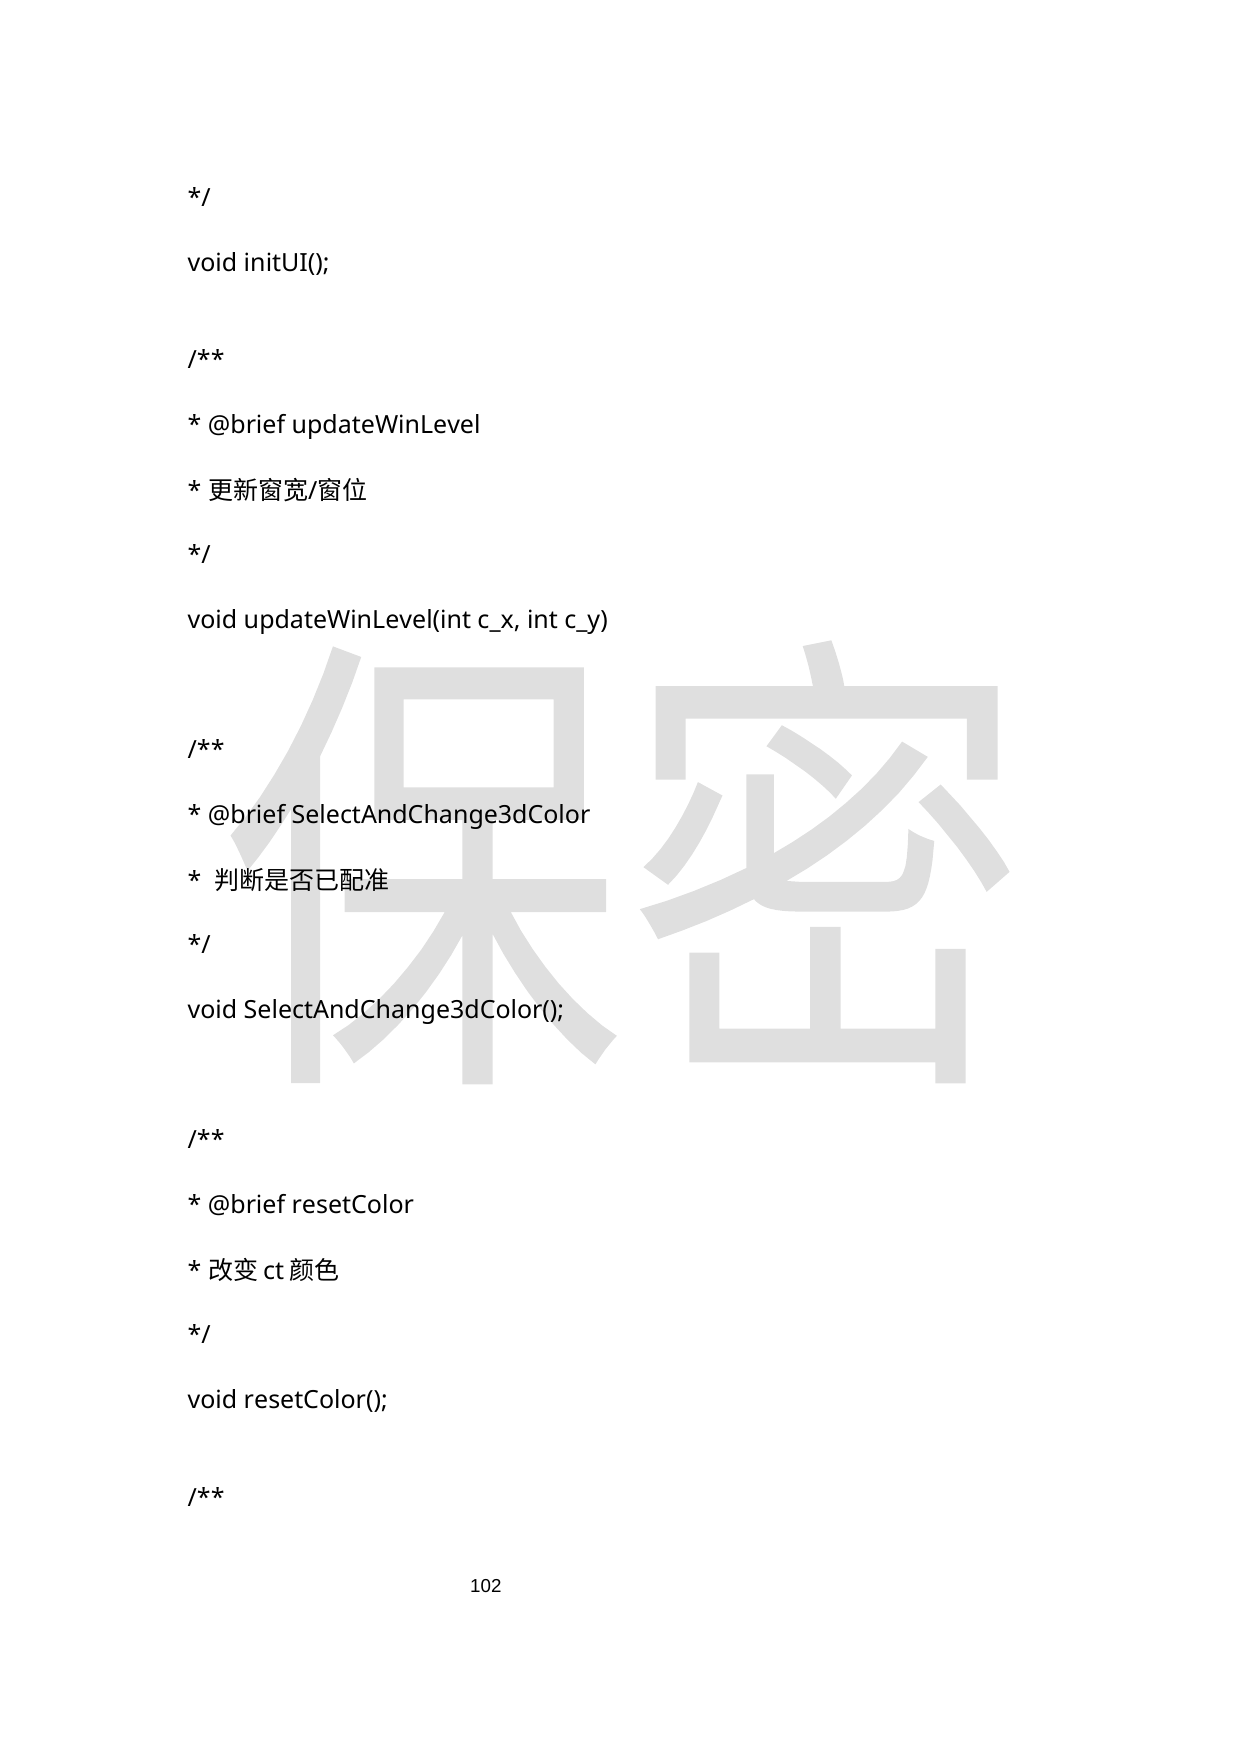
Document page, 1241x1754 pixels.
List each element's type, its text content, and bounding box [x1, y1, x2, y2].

text void resetColor(); [187, 1366, 1053, 1431]
text * @brief SelectAndChange3dColor [187, 781, 1053, 846]
text void updateWinLevel(int c_x, int c_y) [187, 586, 1053, 651]
text /** [187, 1106, 1053, 1171]
text * 判断是否已配准 [187, 846, 1053, 911]
text * @brief resetColor [187, 1171, 1053, 1236]
text * 更新窗宽/窗位 [187, 456, 1053, 521]
text void initUI(); [187, 229, 1053, 294]
text /** [187, 716, 1053, 781]
text * 改变ct颜色 [187, 1236, 1053, 1301]
text * @brief updateWinLevel [187, 391, 1053, 456]
text void SelectAndChange3dColor(); [187, 976, 1053, 1041]
text */ [187, 911, 1053, 976]
text */ [187, 1301, 1053, 1366]
text */ [187, 164, 1053, 229]
text /** [187, 1464, 1053, 1529]
text */ [187, 521, 1053, 586]
text /** [187, 326, 1053, 391]
